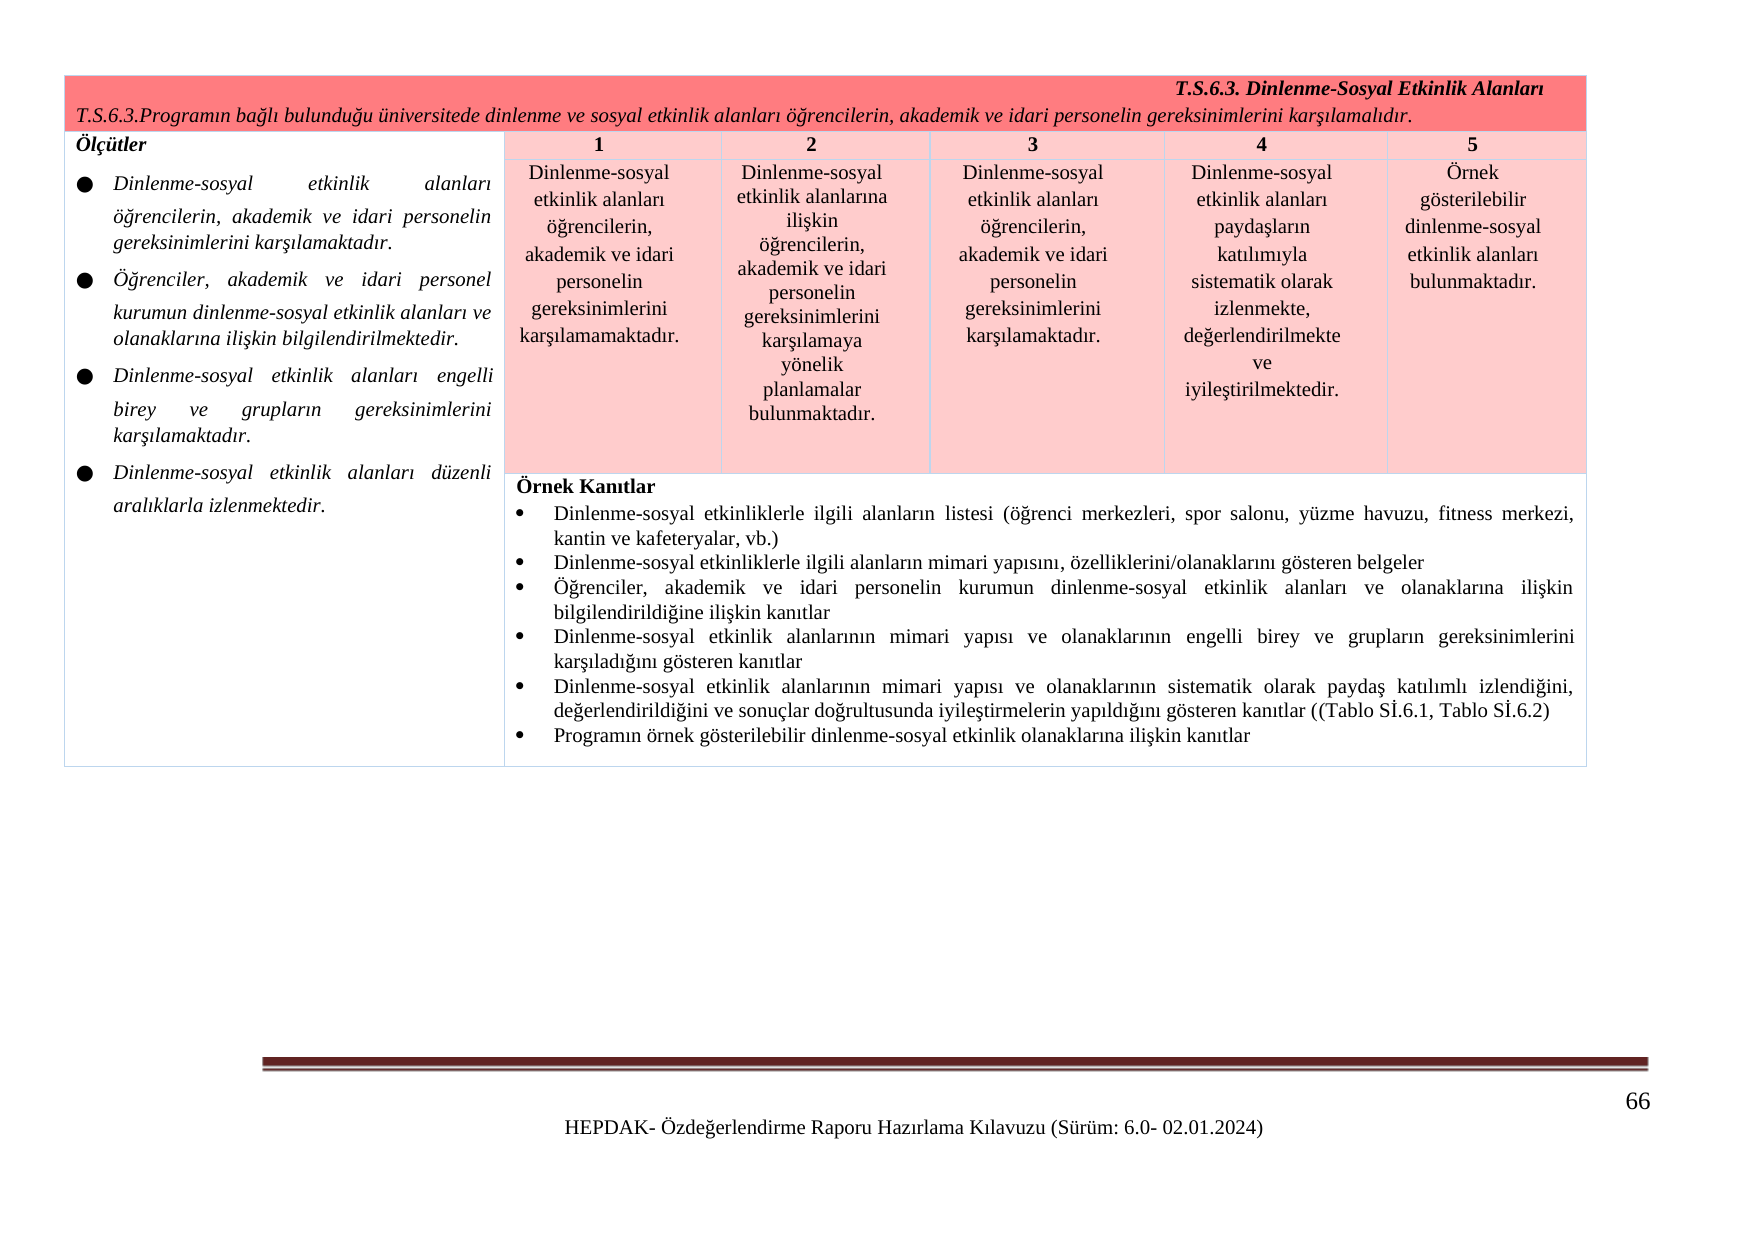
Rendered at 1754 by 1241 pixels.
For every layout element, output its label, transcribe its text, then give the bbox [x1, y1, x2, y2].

table_cell Dinlenme-sosyal etkinlik alanları paydaşların katılımıyla sistematik olarak izlenmekte, değerlendirilmekte ve iyileştirilmektedir. [1165, 160, 1387, 473]
table_header T.S.6.3. Dinlenme-Sosyal Etkinlik Alanları T.S.6.3.Programın bağlı bulunduğu üniversitede dinlenme ve sosyal etkinlik alanları öğrencilerin, akademik ve idari personelin gereksinimlerini karşılamalıdır. [65, 76, 1586, 131]
table_cell Dinlenme-sosyal etkinlik alanları öğrencilerin, akademik ve idari personelin gereksinimlerini karşılamaktadır. [931, 160, 1164, 473]
table_cell 4 [1165, 132, 1387, 159]
table_cell Dinlenme-sosyal etkinlik alanlarına ilişkin öğrencilerin, akademik ve idari personelin gereksinimlerini karşılamaya yönelik planlamalar bulunmaktadır. [722, 160, 929, 473]
table_cell 1 [505, 132, 721, 159]
table_cell Örnek Kanıtlar Dinlenme-sosyal etkinliklerle ilgili alanların listesi (öğrenci merkezleri, spor salonu, yüzme havuzu, fitness merkezi, kantin ve kafeteryalar, vb.) Dinlenme-sosyal etkinliklerle ilgili alanların mimari yapısını, özelliklerini/olanaklarını gösteren belgeler Öğrenciler, akademik ve idari personelin kurumun dinlenme-sosyal etkinlik alanları ve olanaklarına ilişkin bilgilendirildiğine ilişkin kanıtlar Dinlenme-sosyal etkinlik alanlarının mimari yapısı ve olanaklarının engelli birey ve grupların gereksinimlerini karşıladığını gösteren kanıtlar Dinlenme-sosyal etkinlik alanlarının mimari yapısı ve olanaklarının sistematik olarak paydaş katılımlı izlendiğini, değerlendirildiğini ve sonuçlar doğrultusunda iyileştirmelerin yapıldığını gösteren kanıtlar ((Tablo Sİ.6.1, Tablo Sİ.6.2) Programın örnek gösterilebilir dinlenme-sosyal etkinlik olanaklarına ilişkin kanıtlar [505, 474, 1586, 766]
picture [261, 1057, 1651, 1074]
table_cell 2 [722, 132, 929, 159]
table_cell 5 [1388, 132, 1586, 159]
table_cell Ölçütler Dinlenme-sosyal etkinlik alanları öğrencilerin, akademik ve idari personelin gereksinimlerini karşılamaktadır. Öğrenciler, akademik ve idari personel kurumun dinlenme-sosyal etkinlik alanları ve olanaklarına ilişkin bilgilendirilmektedir. Dinlenme-sosyal etkinlik alanları engelli birey ve grupların gereksinimlerini karşılamaktadır. Dinlenme-sosyal etkinlik alanları düzenli aralıklarla izlenmektedir. [65, 132, 504, 766]
table_cell 3 [931, 132, 1164, 159]
table_cell Örnek gösterilebilir dinlenme-sosyal etkinlik alanları bulunmaktadır. [1388, 160, 1586, 473]
table_cell Dinlenme-sosyal etkinlik alanları öğrencilerin, akademik ve idari personelin gereksinimlerini karşılamamaktadır. [505, 160, 721, 473]
